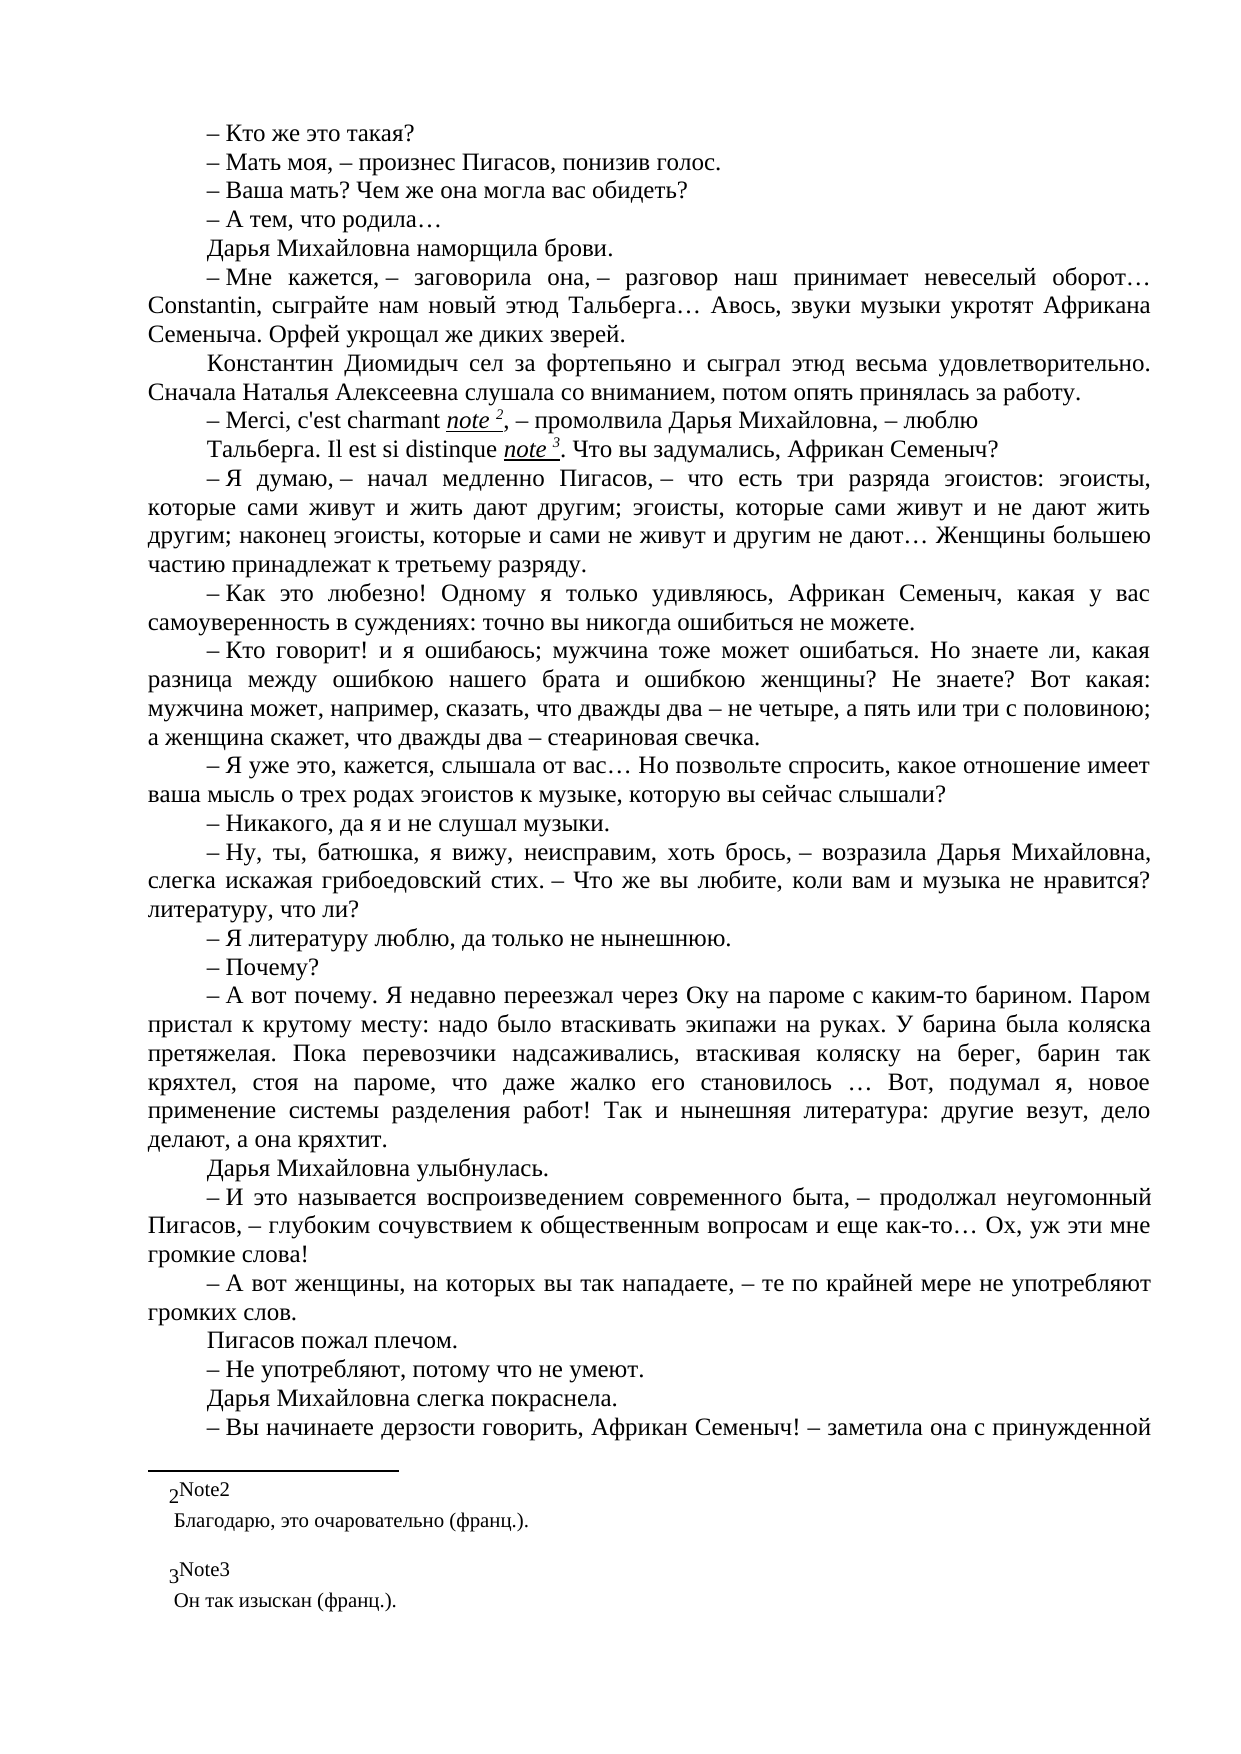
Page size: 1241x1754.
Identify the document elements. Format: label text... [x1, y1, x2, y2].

text – Merci, c'est charmant note 2, – промолвила Дарья Михайловна, – люблю [148, 406, 1152, 434]
text – А вот почему. Я недавно переезжал через Оку на пароме с каким-то барином. Паром пристал к крутому месту: надо было втаскивать экипажи на руках. У барина была коляска претяжелая. Пока перевозчики надсаживались, втаскивая коляску на берег, барин так кряхтел, стоя на пароме, что даже жалко его становилось … Вот, подумал я, новое применение системы разделения работ! Так и нынешняя литература: другие везут, дело делают, а она кряхтит. [148, 981, 1152, 1153]
text – Кто говорит! и я ошибаюсь; мужчина тоже может ошибаться. Но знаете ли, какая разница между ошибкою нашего брата и ошибкою женщины? Не знаете? Вот какая: мужчина может, например, сказать, что дважды два – не четыре, а пять или три с половиною; а женщина скажет, что дважды два – стеариновая свечка. [148, 636, 1152, 751]
text Дарья Михайловна наморщила брови. [148, 233, 1152, 262]
text – Как это любезно! Одному я только удивляюсь, Африкан Семеныч, какая у вас самоуверенность в суждениях: точно вы никогда ошибиться не можете. [148, 578, 1152, 636]
text – Не употребляют, потому что не умеют. [148, 1354, 1152, 1383]
text – Никакого, да я и не слушал музыки. [148, 808, 1152, 837]
text – Я думаю, – начал медленно Пигасов, – что есть три разряда эгоистов: эгоисты, которые сами живут и жить дают другим; эгоисты, которые сами живут и не дают жить другим; наконец эгоисты, которые и сами не живут и другим не дают… Женщины большею частию принадлежат к третьему разряду. [148, 463, 1152, 578]
text – А вот женщины, на которых вы так нападаете, – те по крайней мере не употребляют громких слов. [148, 1268, 1152, 1326]
text – Мать моя, – произнес Пигасов, понизив голос. [148, 147, 1152, 176]
text Пигасов пожал плечом. [148, 1326, 1152, 1354]
text – А тем, что родила… [148, 204, 1152, 233]
text Дарья Михайловна слегка покраснела. [148, 1383, 1152, 1412]
text – Я литературу люблю, да только не нынешнюю. [148, 923, 1152, 952]
text Тальберга. Il est si distinque note 3. Что вы задумались, Африкан Семеныч? [148, 434, 1152, 463]
text – Почему? [148, 952, 1152, 981]
text – Ваша мать? Чем же она могла вас обидеть? [148, 176, 1152, 204]
text – И это называется воспроизведением современного быта, – продолжал неугомонный Пигасов, – глубоким сочувствием к общественным вопросам и еще как-то… Ох, уж эти мне громкие слова! [148, 1182, 1152, 1268]
text – Кто же это такая? [148, 118, 1152, 147]
text Константин Диомидыч сел за фортепьяно и сыграл этюд весьма удовлетворительно. Сначала Наталья Алексеевна слушала со вниманием, потом опять принялась за работу. [148, 348, 1152, 406]
text – Мне кажется, – заговорила она, – разговор наш принимает невеселый оборот… Constantin, сыграйте нам новый этюд Тальберга… Авось, звуки музыки укротят Африкана Семеныча. Орфей укрощал же диких зверей. [148, 262, 1152, 348]
text Дарья Михайловна улыбнулась. [148, 1153, 1152, 1182]
text – Я уже это, кажется, слышала от вас… Но позвольте спросить, какое отношение имеет ваша мысль о трех родах эгоистов к музыке, которую вы сейчас слышали? [148, 751, 1152, 808]
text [148, 1412, 1152, 1441]
text – Ну, ты, батюшка, я вижу, неисправим, хоть брось, – возразила Дарья Михайловна, слегка искажая грибоедовский стих. – Что же вы любите, коли вам и музыка не нравится? литературу, что ли? [148, 837, 1152, 923]
